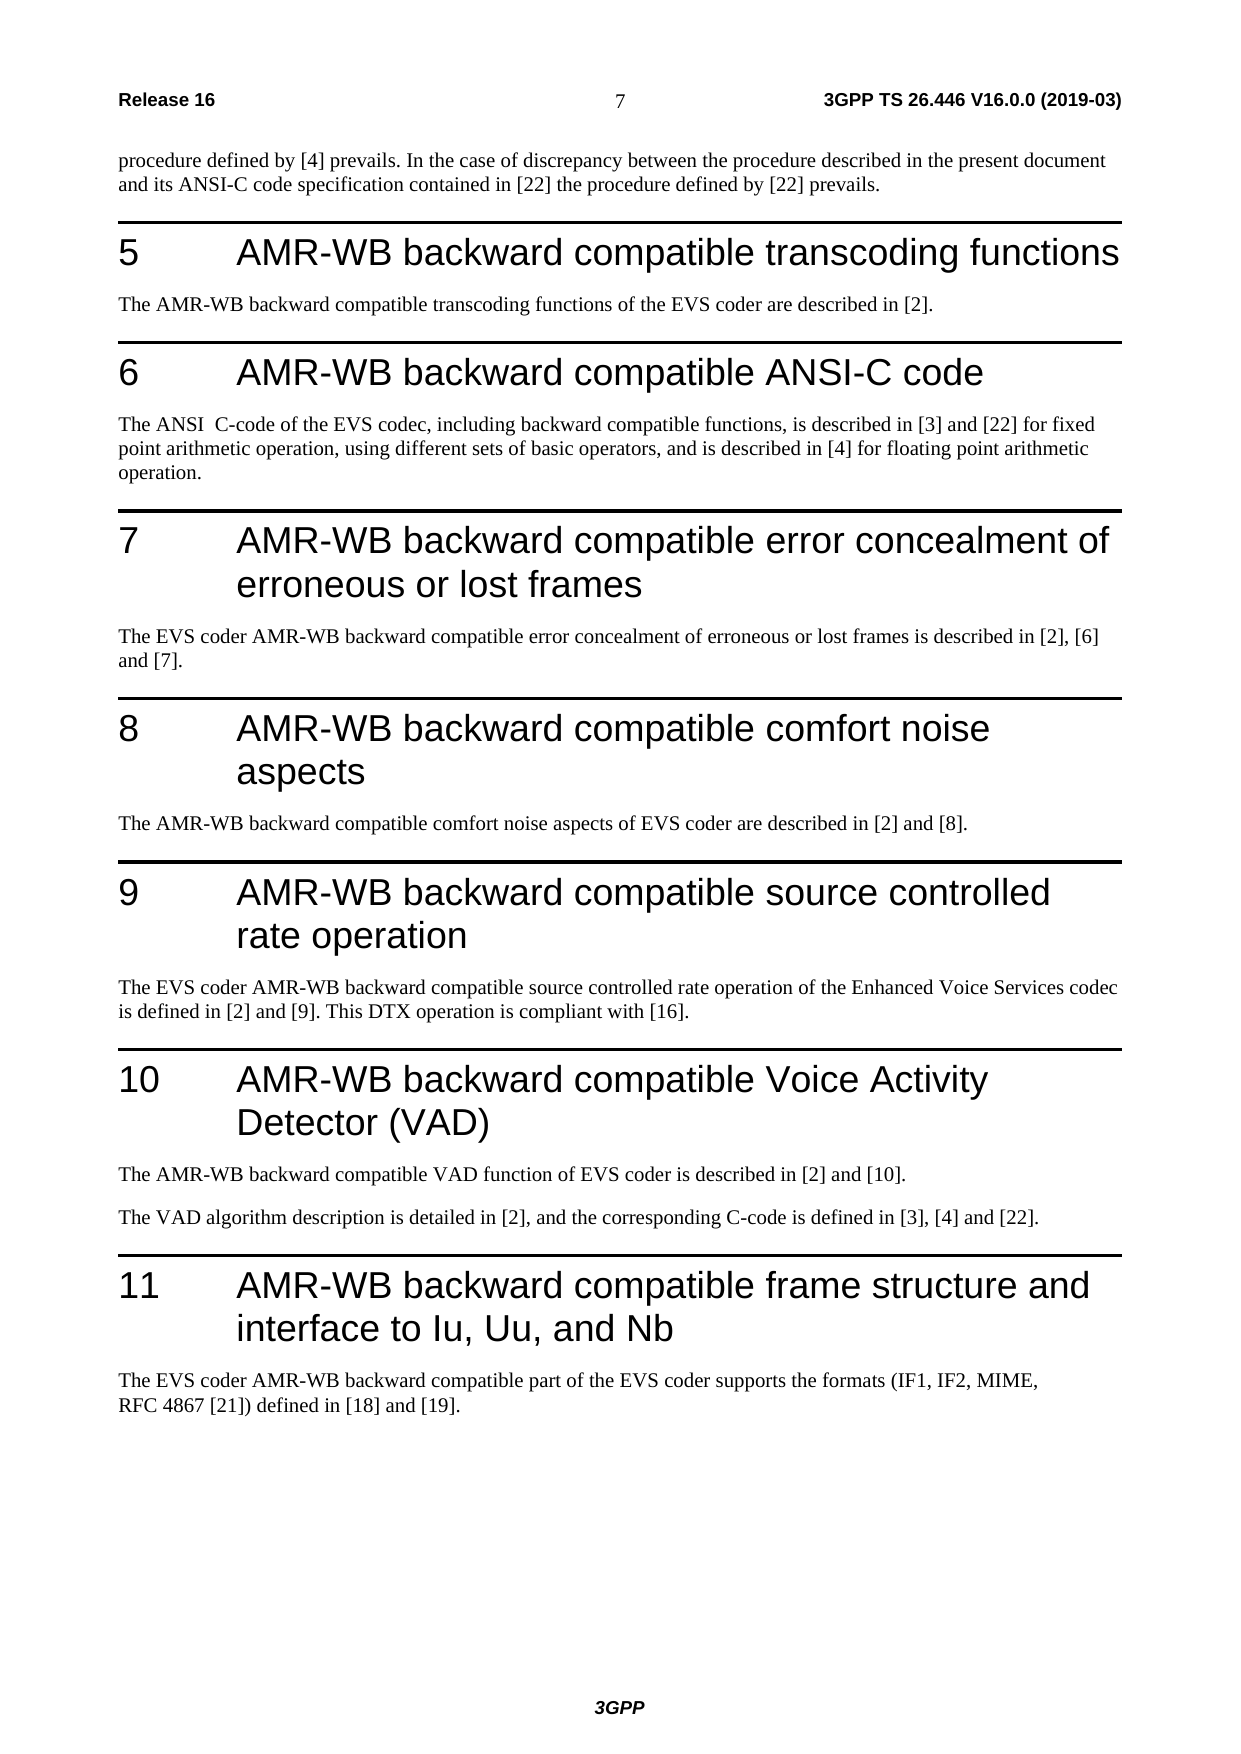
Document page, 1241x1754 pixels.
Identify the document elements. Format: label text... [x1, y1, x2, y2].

text The VAD algorithm description is detailed in [2], and the corresponding C-code is defined in [3], [4] and [22]. [118, 1205, 1122, 1229]
subtitle 7 AMR-WB backward compatible error concealment of erroneous or lost frames [118, 513, 1122, 605]
subtitle 11 AMR-WB backward compatible frame structure and interface to Iu, Uu, and Nb [118, 1257, 1122, 1350]
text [118, 147, 1122, 196]
text The EVS coder AMR-WB backward compatible source controlled rate operation of the Enhanced Voice Services codec is defined in [2] and [9]. This DTX operation is compliant with [16]. [118, 975, 1122, 1023]
subtitle 9 AMR-WB backward compatible source controlled rate operation [118, 864, 1122, 956]
subtitle 10 AMR-WB backward compatible Voice Activity Detector (VAD) [118, 1051, 1122, 1143]
text The AMR-WB backward compatible comfort noise aspects of EVS coder are described in [2] and [8]. [118, 811, 1122, 835]
text The AMR-WB backward compatible VAD function of EVS coder is described in [2] and [10]. [118, 1162, 1122, 1186]
subtitle 8 AMR-WB backward compatible comfort noise aspects [118, 700, 1122, 792]
subtitle 6 AMR-WB backward compatible ANSI-C code [118, 344, 1122, 393]
text The EVS coder AMR-WB backward compatible part of the EVS coder supports the formats (IF1, IF2, MIME, RFC 4867 [21]) defined in [18] and [19]. [118, 1368, 1122, 1417]
text The AMR-WB backward compatible transcoding functions of the EVS coder are described in [2]. [118, 292, 1122, 316]
subtitle 5 AMR-WB backward compatible transcoding functions [118, 224, 1122, 273]
text The ANSI C-code of the EVS codec, including backward compatible functions, is described in [3] and [22] for fixed point arithmetic operation, using different sets of basic operators, and is described in [4] for floating point arithmetic operation. [118, 412, 1122, 484]
text The EVS coder AMR-WB backward compatible error concealment of erroneous or lost frames is described in [2], [6] and [7]. [118, 624, 1122, 672]
